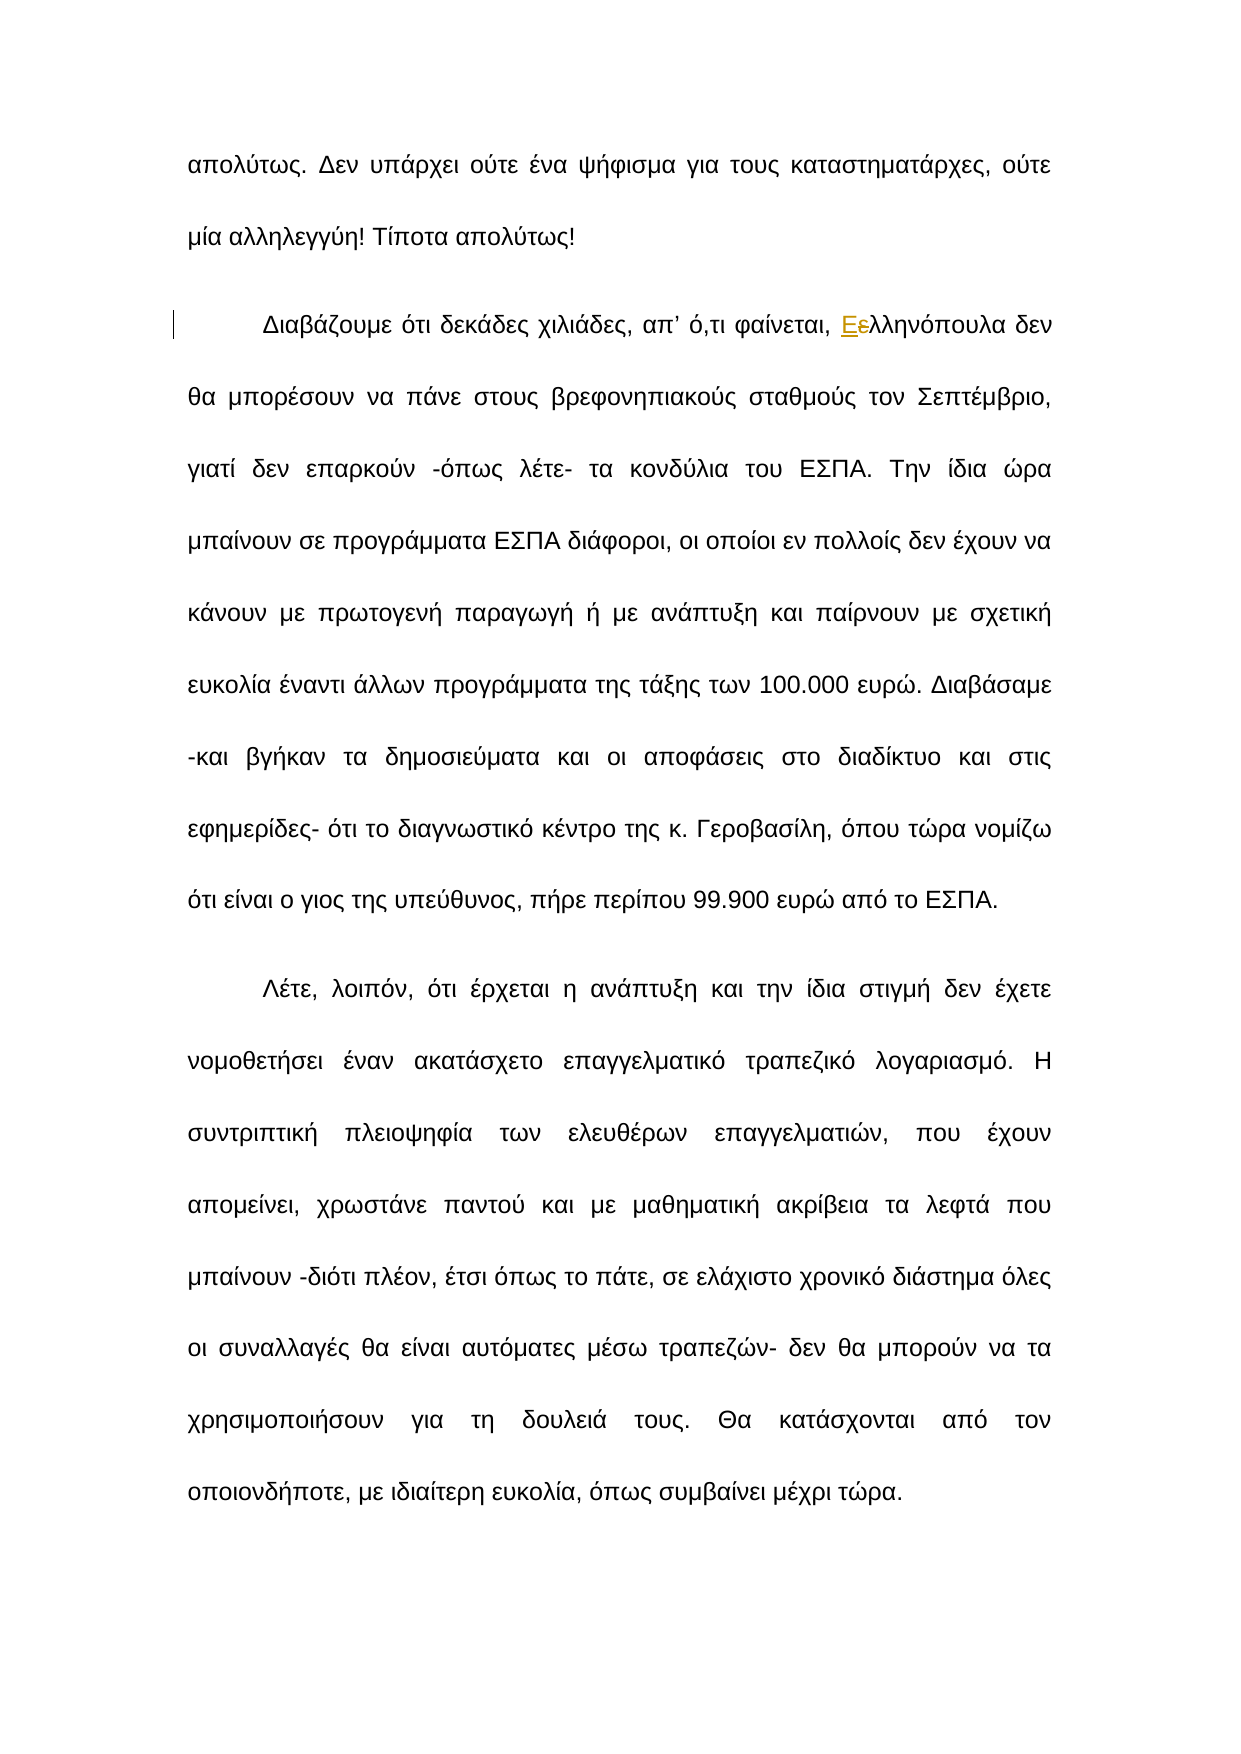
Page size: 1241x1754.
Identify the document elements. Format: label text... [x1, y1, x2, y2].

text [187, 150, 1053, 251]
text Λέτε, λοιπόν, ότι έρχεται η ανάπτυξη και την ίδια στιγμή δεν έχετε νομοθετήσει έναν ακατάσχετο επαγγελματικό τραπεζικό λογαριασμό. Η συντριπτική πλειοψηφία των ελευθέρων επαγγελματιών, που έχουν απομείνει, χρωστάνε παντού και με μαθηματική ακρίβεια τα λεφτά που μπαίνουν -διότι πλέον, έτσι όπως το πάτε, σε ελάχιστο χρονικό διάστημα όλες οι συναλλαγές θα είναι αυτόματες μέσω τραπεζών- δεν θα μπορούν να τα χρησιμοποιήσουν για τη δουλειά τους. Θα κατάσχονται από τον οποιονδήποτε, με ιδιαίτερη ευκολία, όπως συμβαίνει μέχρι τώρα. [187, 974, 1053, 1506]
text Διαβάζουμε ότι δεκάδες χιλιάδες, απ’ ό,τι φαίνεται, λληνόπουλα δεν θα μπορέσουν να πάνε στους βρεφονηπιακούς σταθμούς τον Σεπτέμβριο, γιατί δεν επαρκούν -όπως λέτε- τα κονδύλια του ΕΣΠΑ. Την ίδια ώρα μπαίνουν σε προγράμματα ΕΣΠΑ διάφοροι, οι οποίοι εν πολλοίς δεν έχουν να κάνουν με πρωτογενή παραγωγή ή με ανάπτυξη και παίρνουν με σχετική ευκολία έναντι άλλων προγράμματα της τάξης των 100.000 ευρώ. Διαβάσαμε -και βγήκαν τα δημοσιεύματα και οι αποφάσεις στο διαδίκτυο και στις εφημερίδες- ότι το διαγνωστικό κέντρο της κ. Γεροβασίλη, όπου τώρα νομίζω ότι είναι ο γιος της υπεύθυνος, πήρε περίπου 99.900 ευρώ από το ΕΣΠΑ. [187, 310, 1053, 914]
